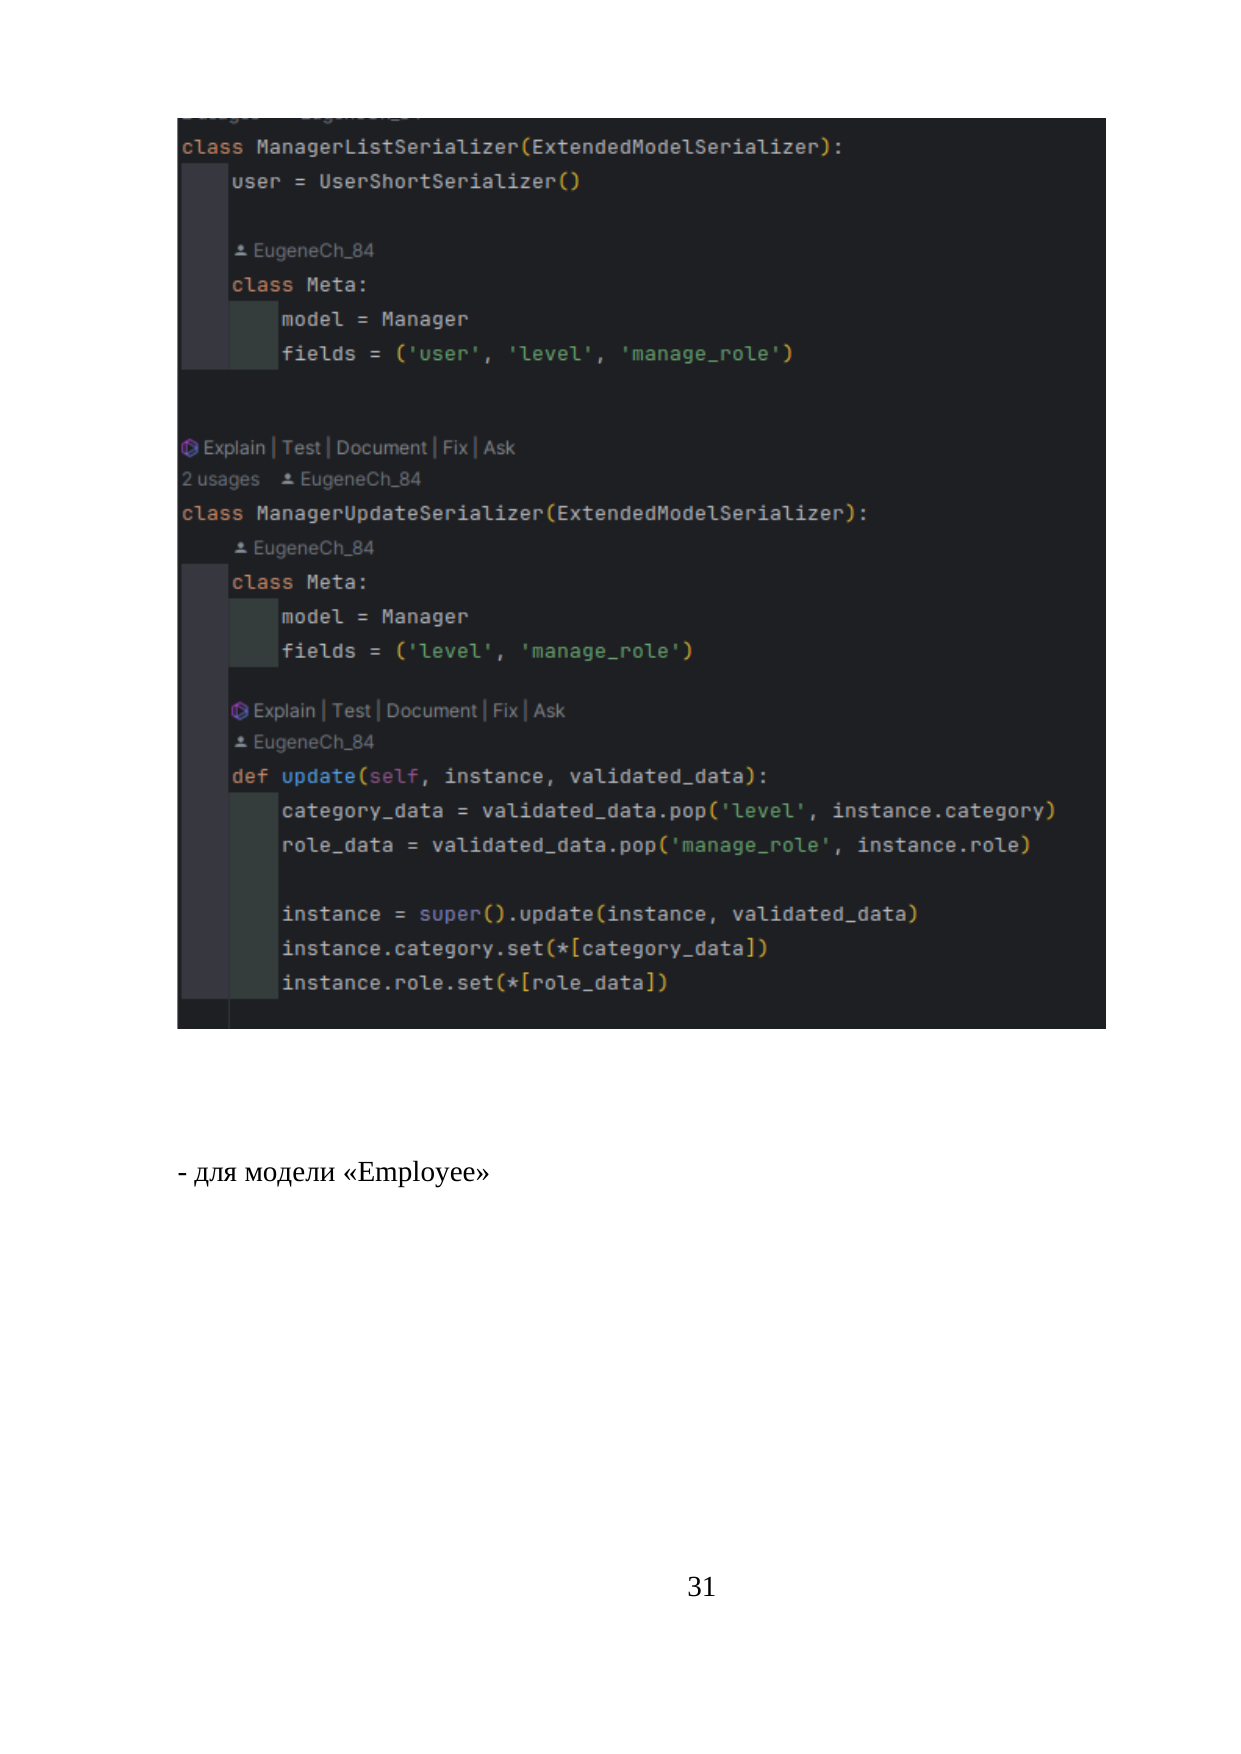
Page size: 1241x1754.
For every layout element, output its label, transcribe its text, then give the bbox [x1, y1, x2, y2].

text - для модели «Employee» [177, 1154, 1168, 1187]
picture [177, 118, 1106, 1029]
